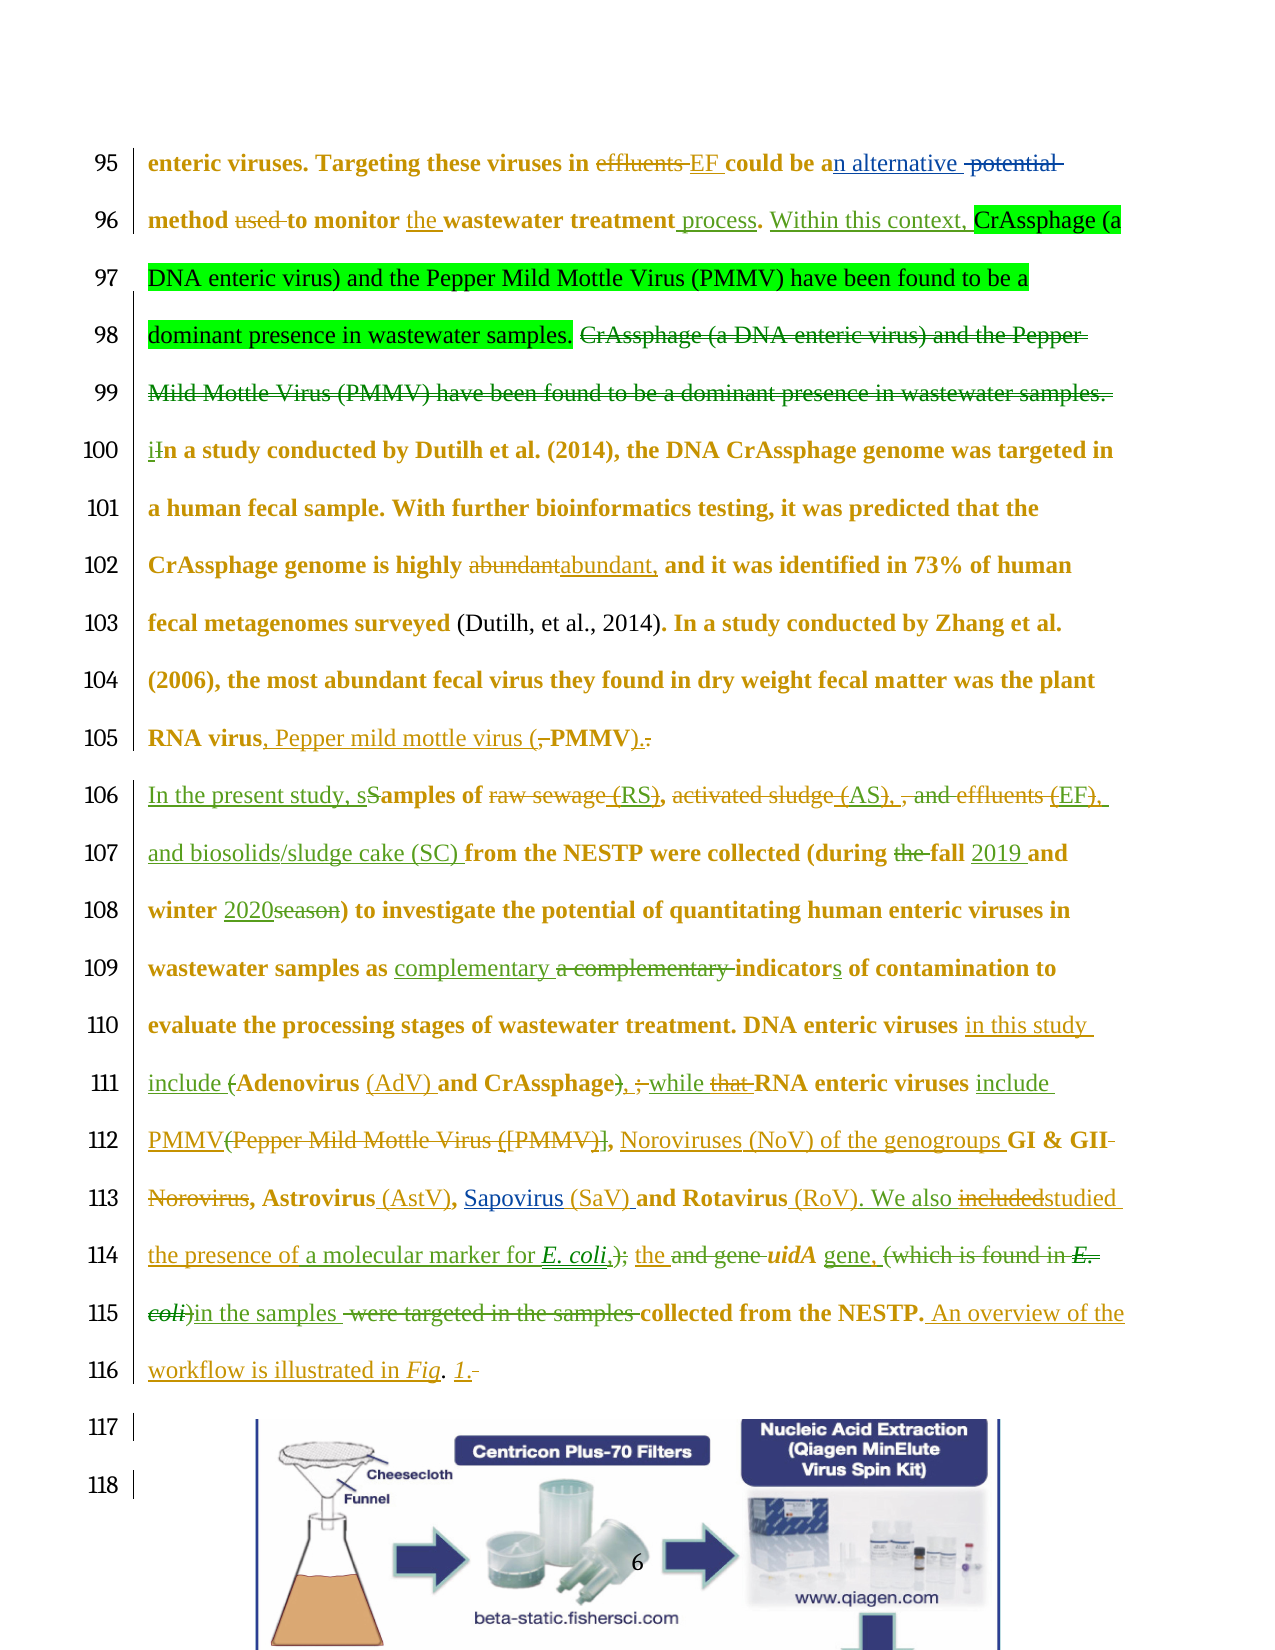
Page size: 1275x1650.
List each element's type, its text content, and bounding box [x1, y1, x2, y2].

text amples of , from the NESTP were collected (during fall and winter ) to investigate the potential of quantitating human enteric viruses in wastewater samples as indicator of contamination to evaluate the processing stages of wastewater treatment. DNA enteric viruses Adenovirus and CrAssphageRNA enteric viruses , GI & GII, Astrovirus, and Rotavirus uidA collected from the NESTP.. [148, 780, 1127, 1384]
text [148, 148, 1127, 751]
picture [255, 1419, 1001, 1650]
